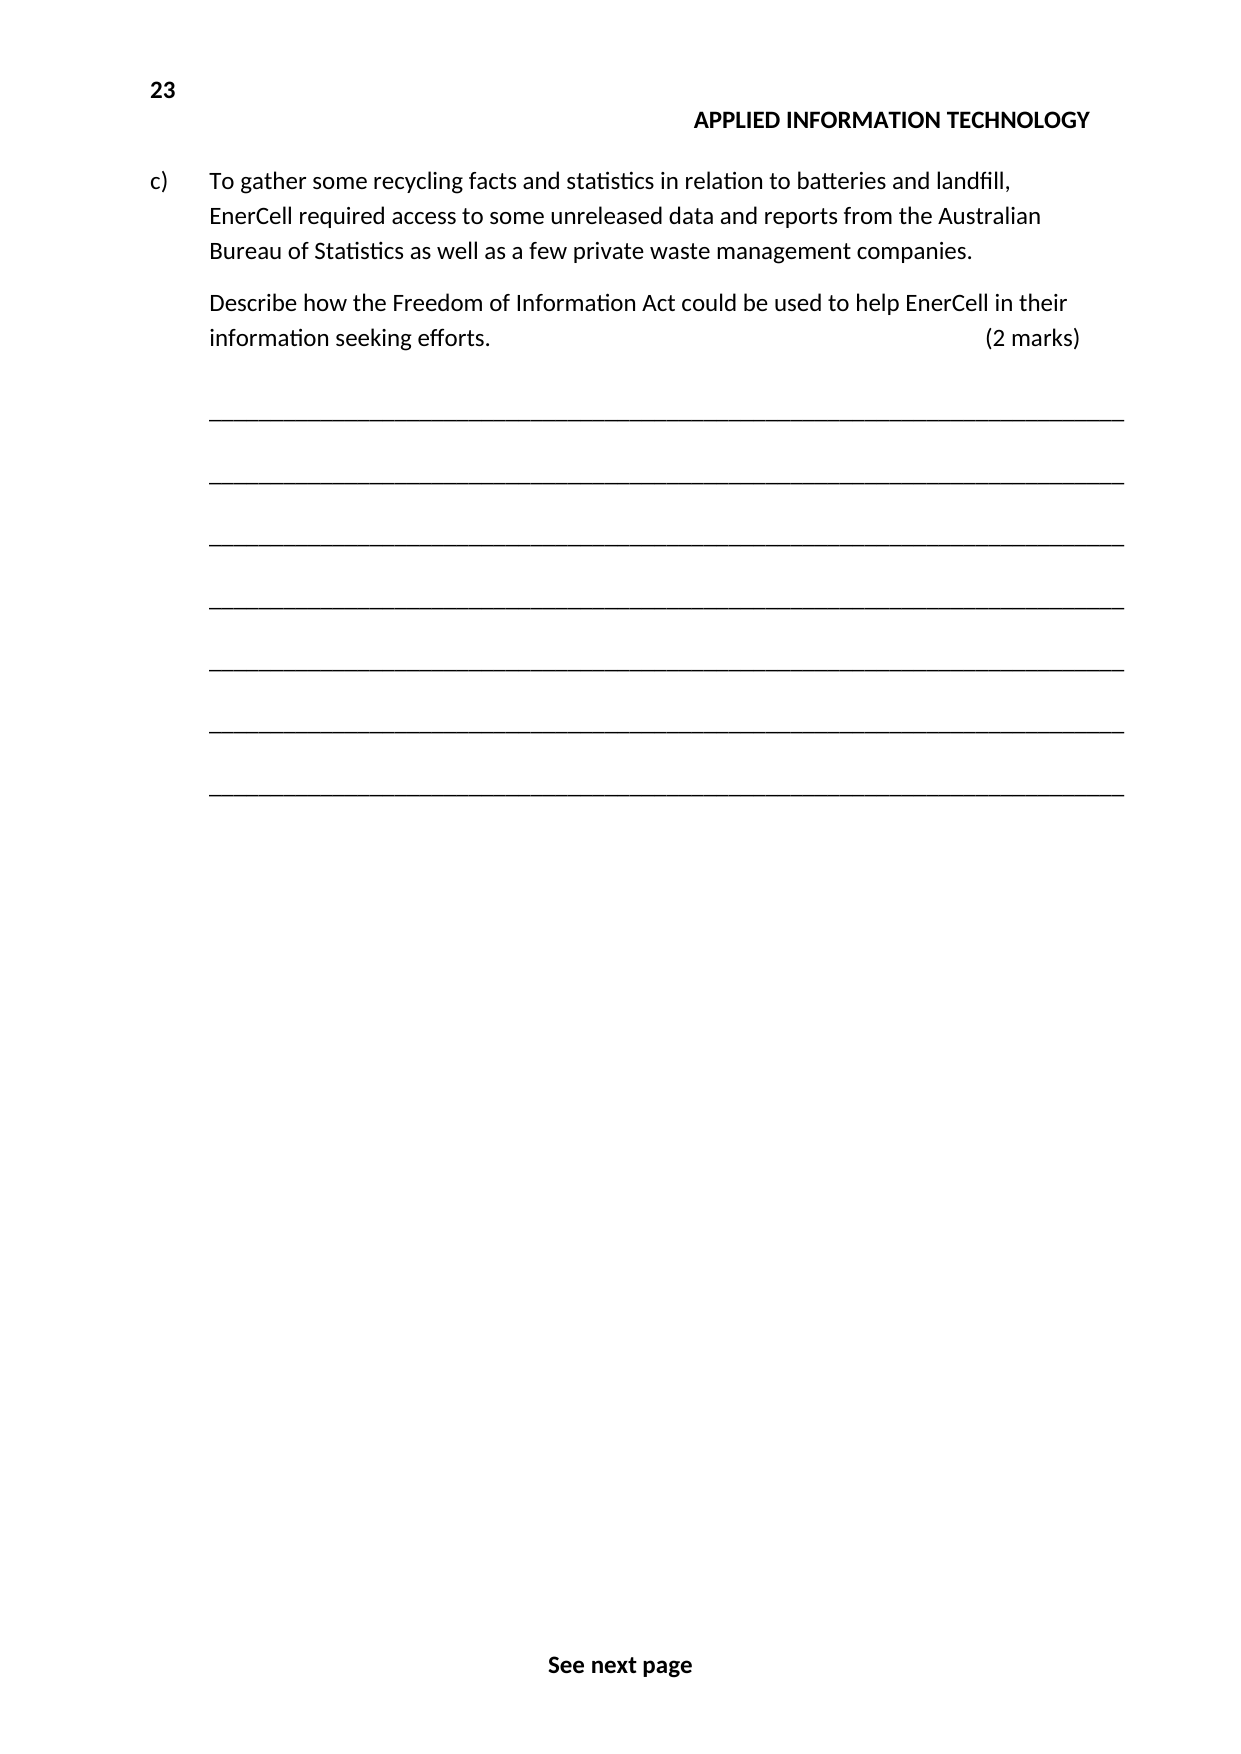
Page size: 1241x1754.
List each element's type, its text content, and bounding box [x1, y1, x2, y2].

list To gather some recycling facts and statistics in relation to batteries and landfill, EnerCell required access to some unreleased data and reports from the Australian Bureau of Statistics as well as a few private waste management companies. [150, 165, 1078, 266]
list Describe how the Freedom of Information Act could be used to help EnerCell in their information seeking efforts. (2 marks) [209, 287, 1078, 352]
